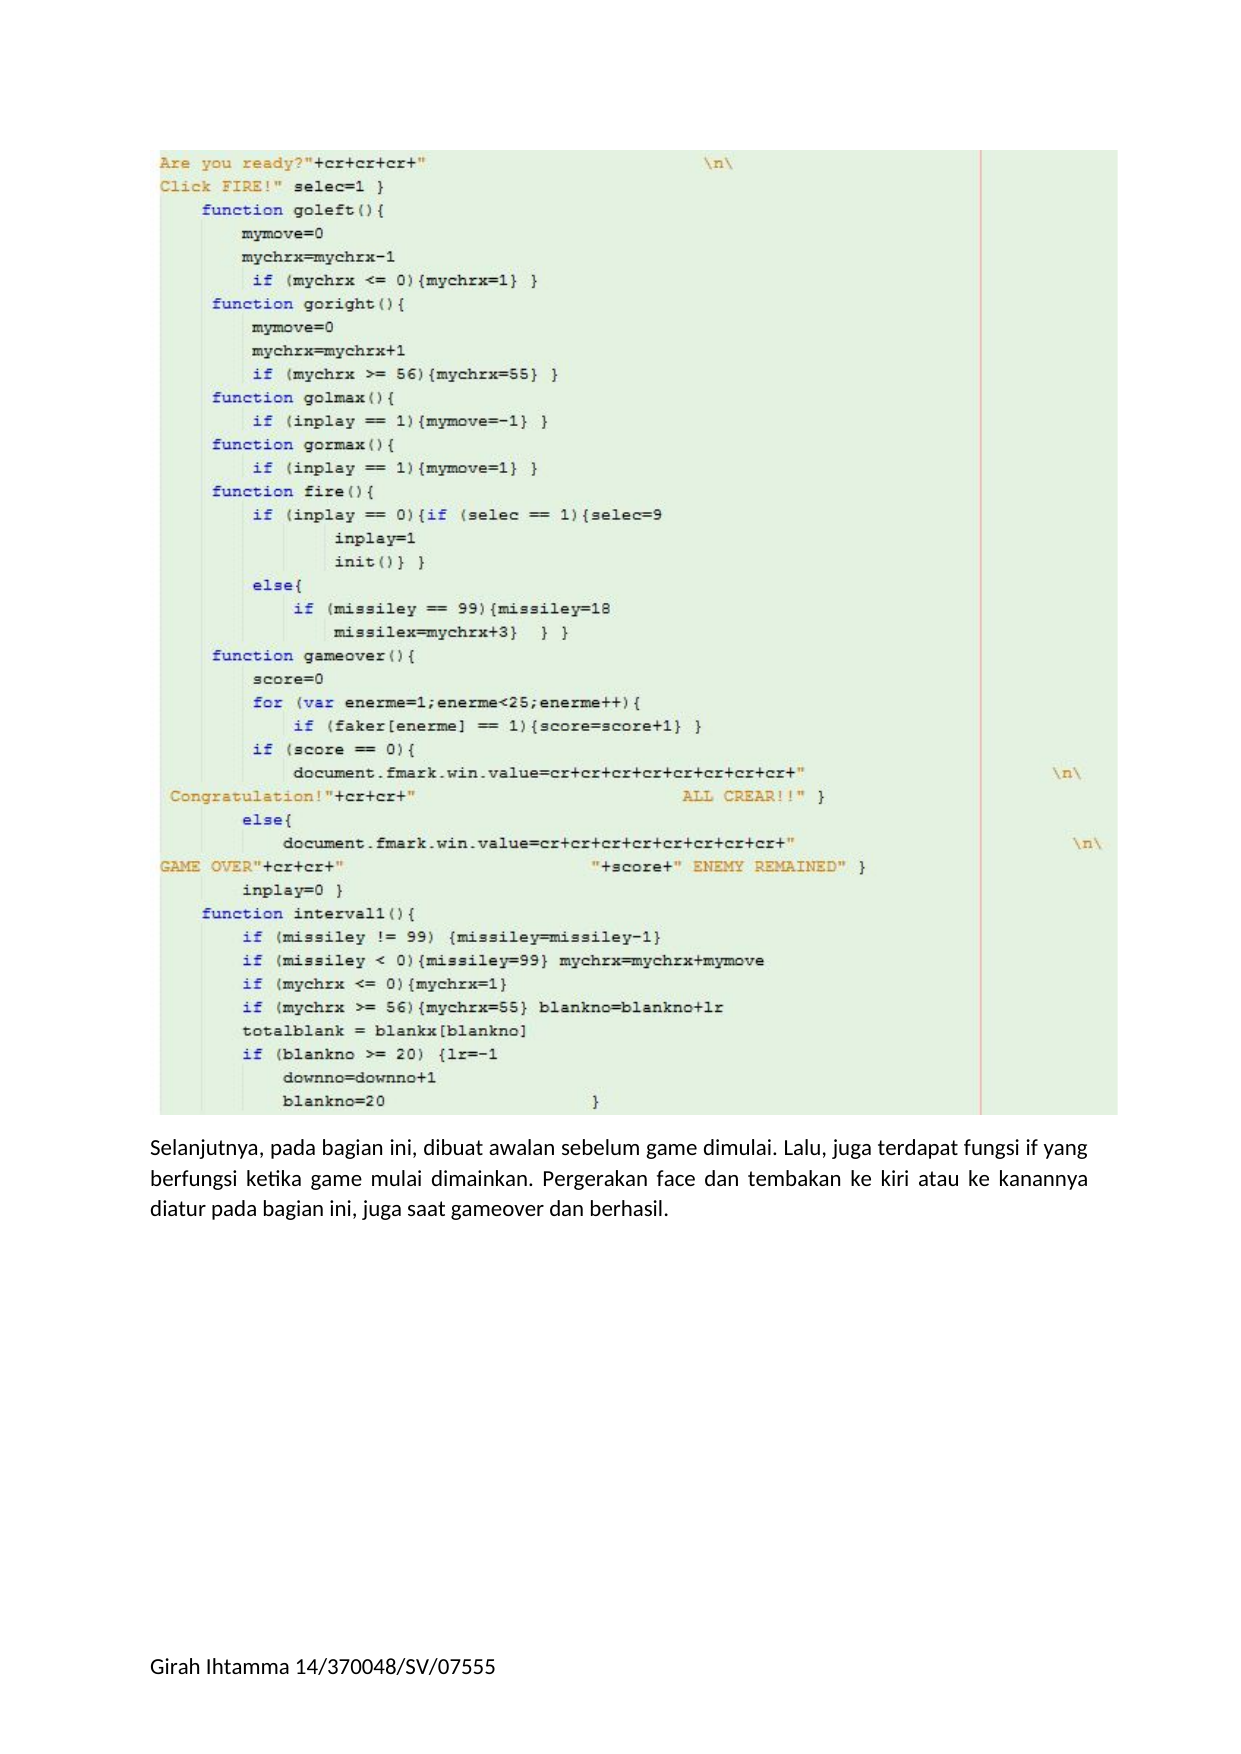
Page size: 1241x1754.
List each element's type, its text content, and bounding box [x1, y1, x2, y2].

picture [150, 150, 1118, 1115]
text Selanjutnya, pada bagian ini, dibuat awalan sebelum game dimulai. Lalu, juga terdapat fungsi if yang berfungsi ketika game mulai dimainkan. Pergerakan face dan tembakan ke kiri atau ke kanannya diatur pada bagian ini, juga saat gameover dan berhasil. [150, 1133, 1090, 1222]
